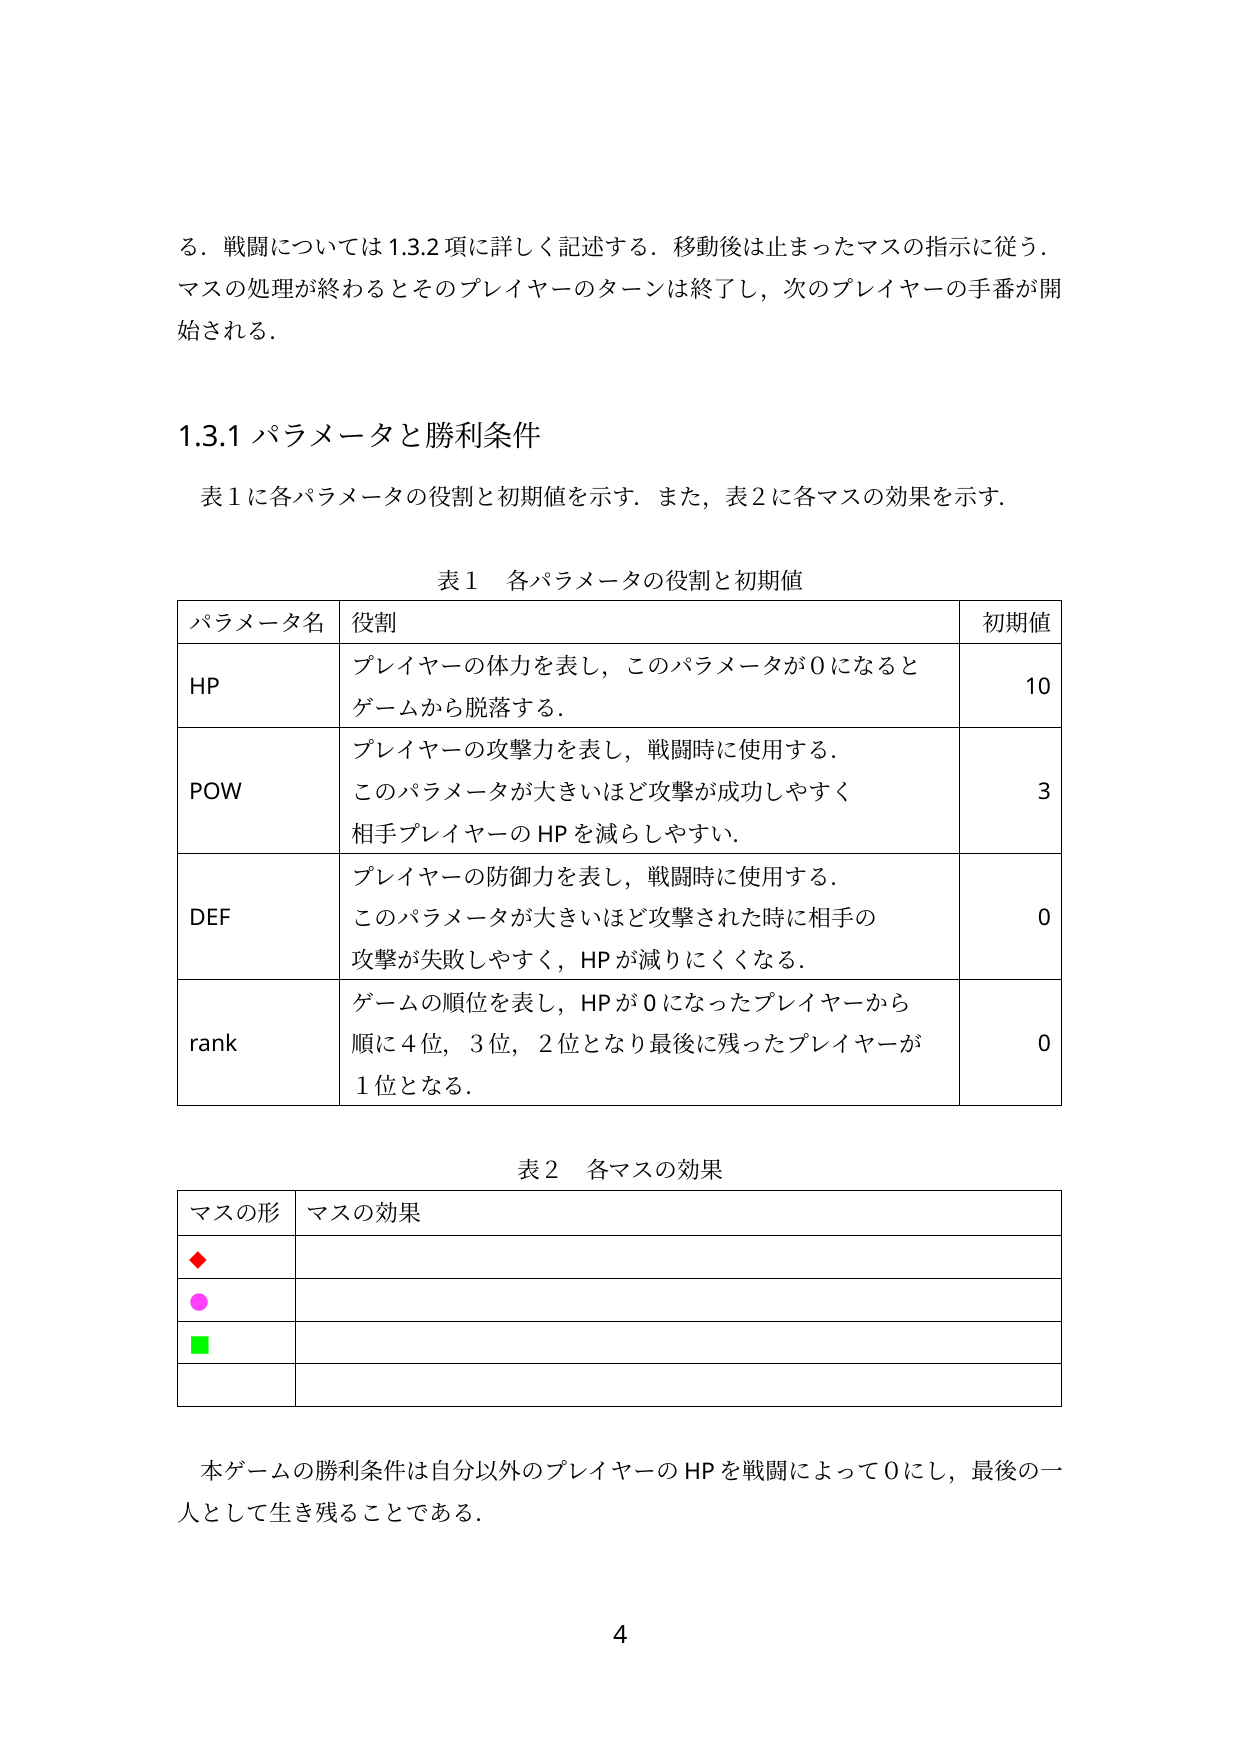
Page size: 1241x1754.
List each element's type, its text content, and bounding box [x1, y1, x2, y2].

table_cell ● [178, 1279, 295, 1321]
table_header 役割 [340, 601, 959, 643]
table_cell POW [178, 728, 339, 853]
table_cell rank [178, 980, 339, 1105]
text 表２ 各マスの効果 [177, 1148, 1063, 1190]
text 表１に各パラメータの役割と初期値を示す．また，表２に各マスの効果を示す． [177, 475, 1063, 517]
table_cell [296, 1322, 1061, 1363]
table_cell 3 [960, 728, 1061, 853]
table_cell 0 [960, 854, 1061, 979]
table_cell [296, 1364, 1061, 1406]
table_header 初期値 [960, 601, 1061, 643]
table_cell プレイヤーの防御力を表し，戦闘時に使用する． このパラメータが大きいほど攻撃された時に相手の 攻撃が失敗しやすく，HPが減りにくくなる． [340, 854, 959, 979]
table_header パラメータ名 [178, 601, 339, 643]
table_cell [296, 1236, 1061, 1278]
table_cell [296, 1279, 1061, 1321]
table_cell ◆ [178, 1236, 295, 1278]
table_header マスの効果 [296, 1191, 1061, 1235]
table_cell プレイヤーの体力を表し，このパラメータが０になると ゲームから脱落する． [340, 644, 959, 727]
table_header マスの形 [178, 1191, 295, 1235]
table_cell 0 [960, 980, 1061, 1105]
list パラメータと勝利条件 [177, 392, 1063, 475]
text 表１ 各パラメータの役割と初期値 [177, 558, 1063, 600]
table_cell DEF [178, 854, 339, 979]
table_cell HP [178, 644, 339, 727]
table_cell プレイヤーの攻撃力を表し，戦闘時に使用する． このパラメータが大きいほど攻撃が成功しやすく 相手プレイヤーのHPを減らしやすい． [340, 728, 959, 853]
table_cell [178, 1364, 295, 1406]
table_cell ■ [178, 1322, 295, 1363]
table_cell ゲームの順位を表し，HPが0になったプレイヤーから 順に４位，３位，２位となり最後に残ったプレイヤーが １位となる． [340, 980, 959, 1105]
text 本ゲームの勝利条件は自分以外のプレイヤーのHPを戦闘によって０にし，最後の一人として生き残ることである． [177, 1449, 1063, 1532]
table_cell 10 [960, 644, 1061, 727]
